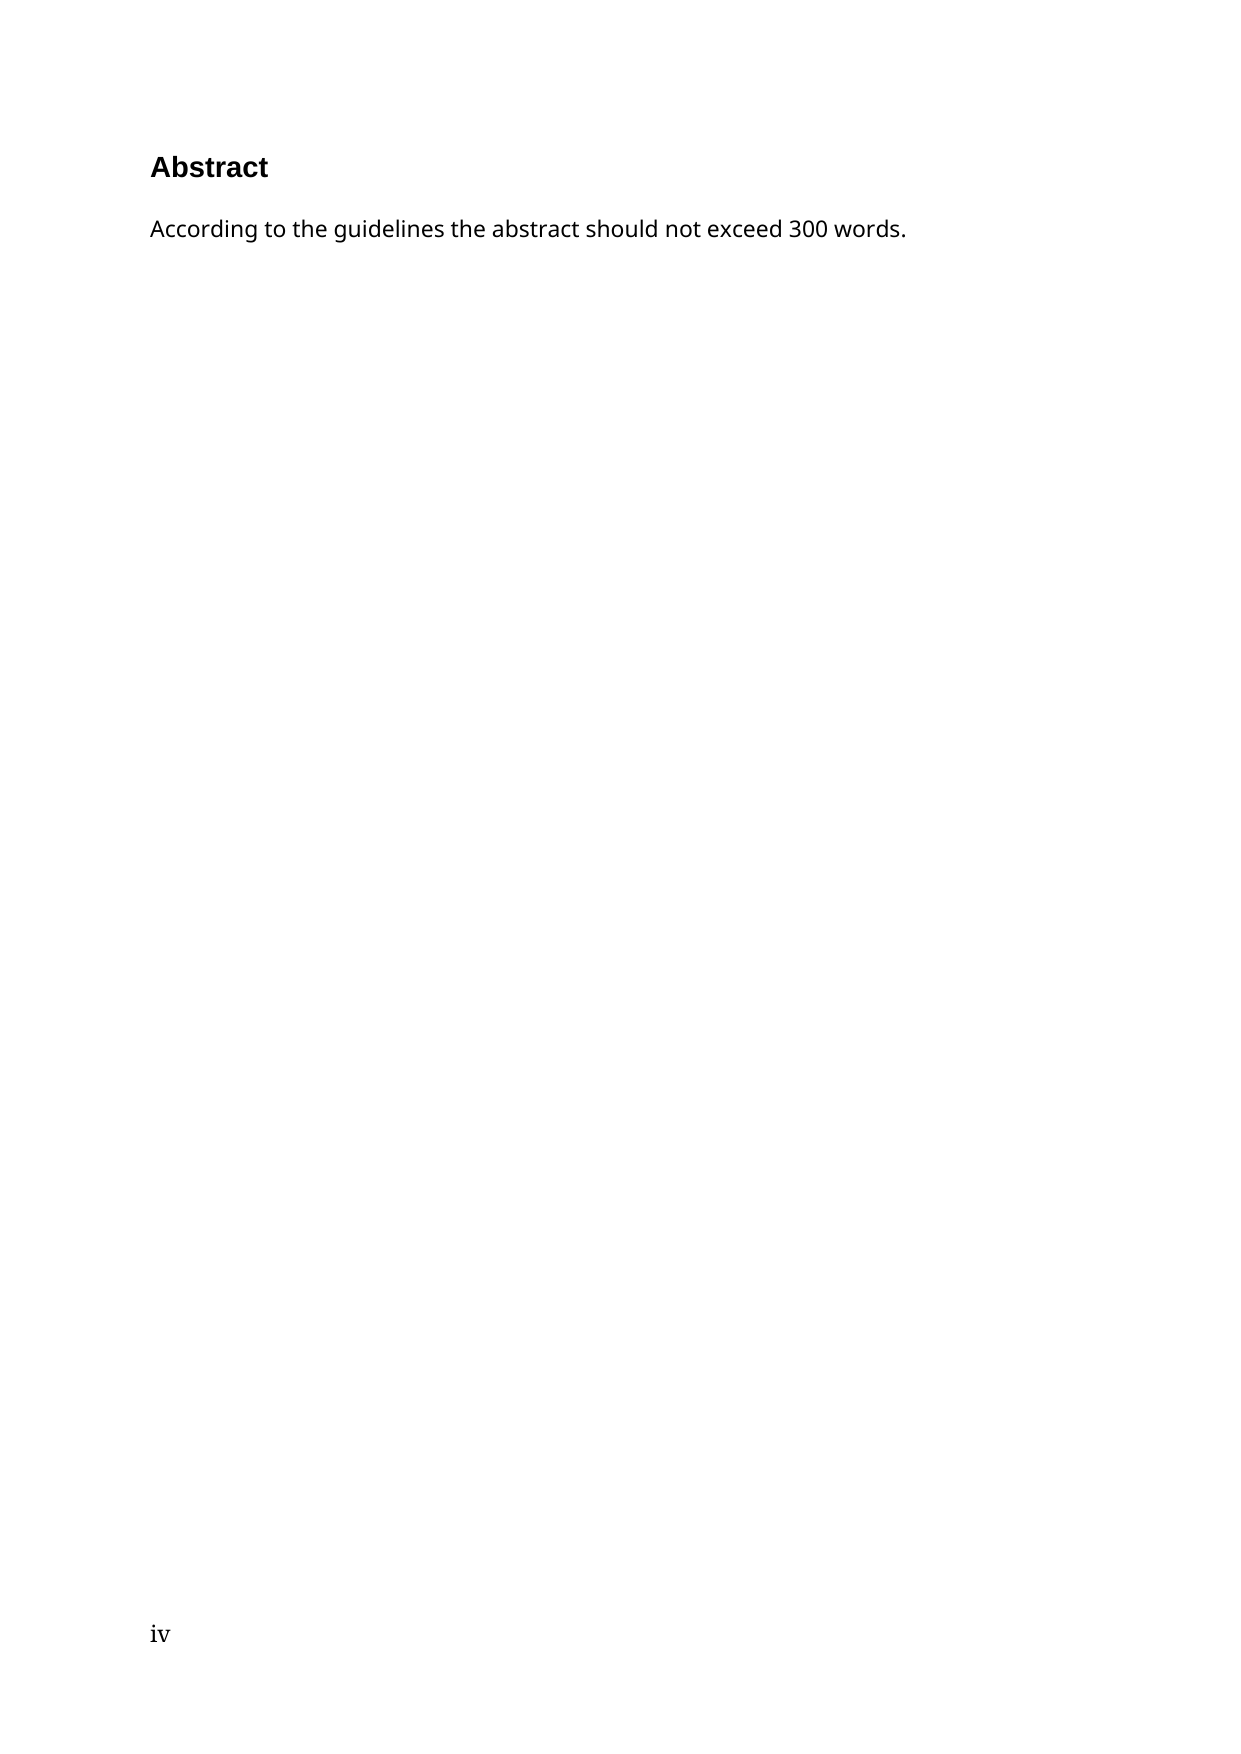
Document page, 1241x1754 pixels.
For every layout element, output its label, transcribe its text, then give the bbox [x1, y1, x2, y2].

subtitle Abstract [150, 150, 1090, 183]
text According to the guidelines the abstract should not exceed 300 words. [150, 213, 1090, 244]
